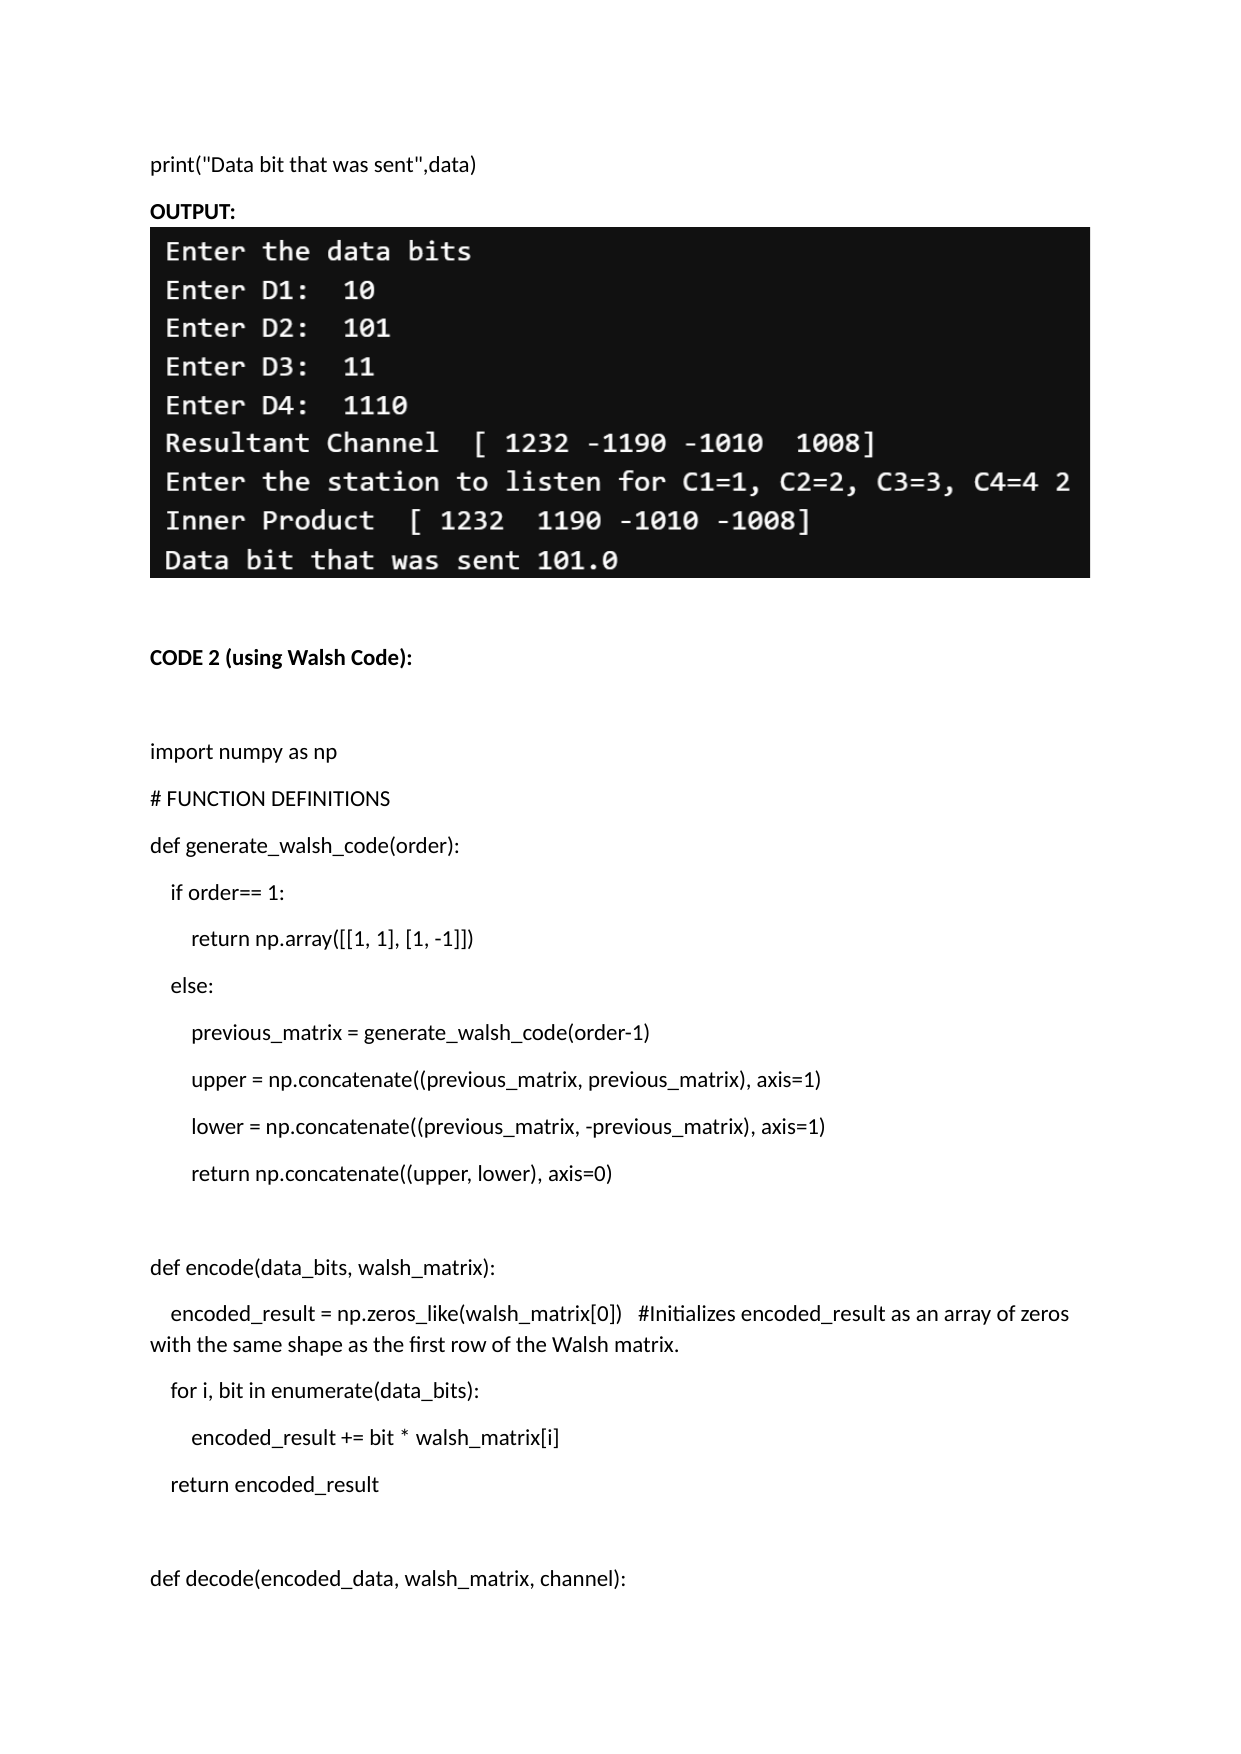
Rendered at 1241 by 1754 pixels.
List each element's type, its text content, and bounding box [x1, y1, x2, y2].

text def encode(data_bits, walsh_matrix): [150, 1253, 1090, 1281]
text if order== 1: [150, 878, 1090, 906]
text return np.array([[1, 1], [1, -1]]) [150, 924, 1090, 953]
text OUTPUT: [150, 197, 1090, 227]
text previous_matrix = generate_walsh_code(order-1) [150, 1018, 1090, 1046]
text return np.concatenate((upper, lower), axis=0) [150, 1159, 1090, 1187]
text upper = np.concatenate((previous_matrix, previous_matrix), axis=1) [150, 1065, 1090, 1093]
text print("Data bit that was sent",data) [150, 150, 1090, 178]
text encoded_result = np.zeros_like(walsh_matrix[0]) #Initializes encoded_result as an array of zeros with the same shape as the first row of the Walsh matrix. [150, 1299, 1090, 1358]
text else: [150, 971, 1090, 999]
text import numpy as np [150, 737, 1090, 765]
picture [150, 227, 1091, 578]
text encoded_result += bit * walsh_matrix[i] [150, 1423, 1090, 1452]
text CODE 2 (using Walsh Code): [150, 643, 1090, 671]
text def decode(encoded_data, walsh_matrix, channel): [150, 1564, 1090, 1592]
text return encoded_result [150, 1470, 1090, 1498]
text def generate_walsh_code(order): [150, 831, 1090, 859]
text # FUNCTION DEFINITIONS [150, 784, 1090, 812]
text lower = np.concatenate((previous_matrix, -previous_matrix), axis=1) [150, 1112, 1090, 1140]
text for i, bit in enumerate(data_bits): [150, 1377, 1090, 1405]
